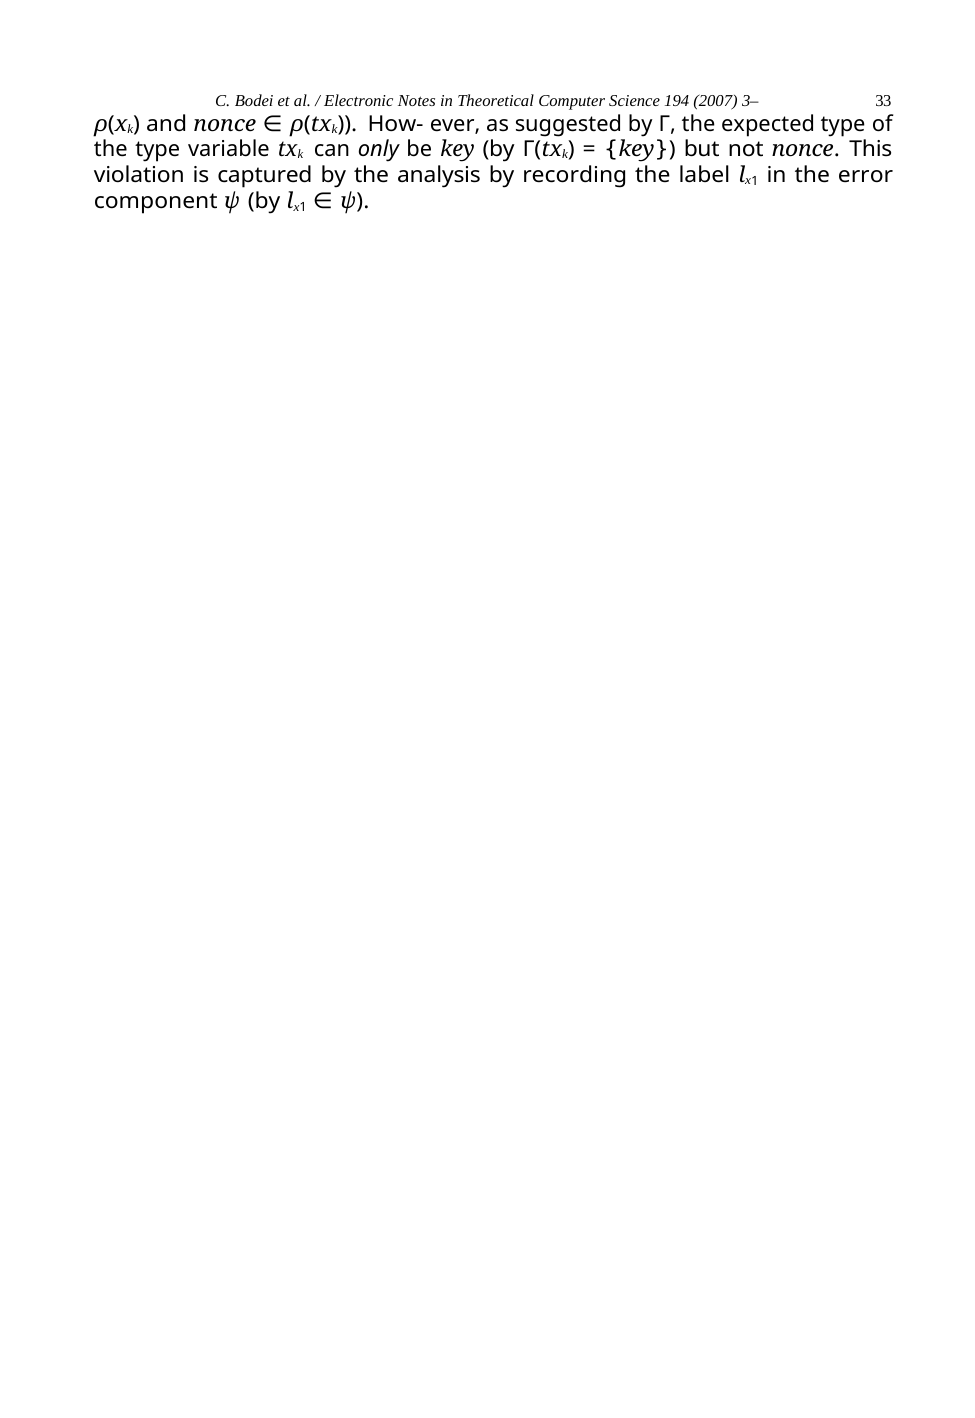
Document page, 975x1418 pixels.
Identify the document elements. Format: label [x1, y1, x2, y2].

text [94, 110, 893, 215]
